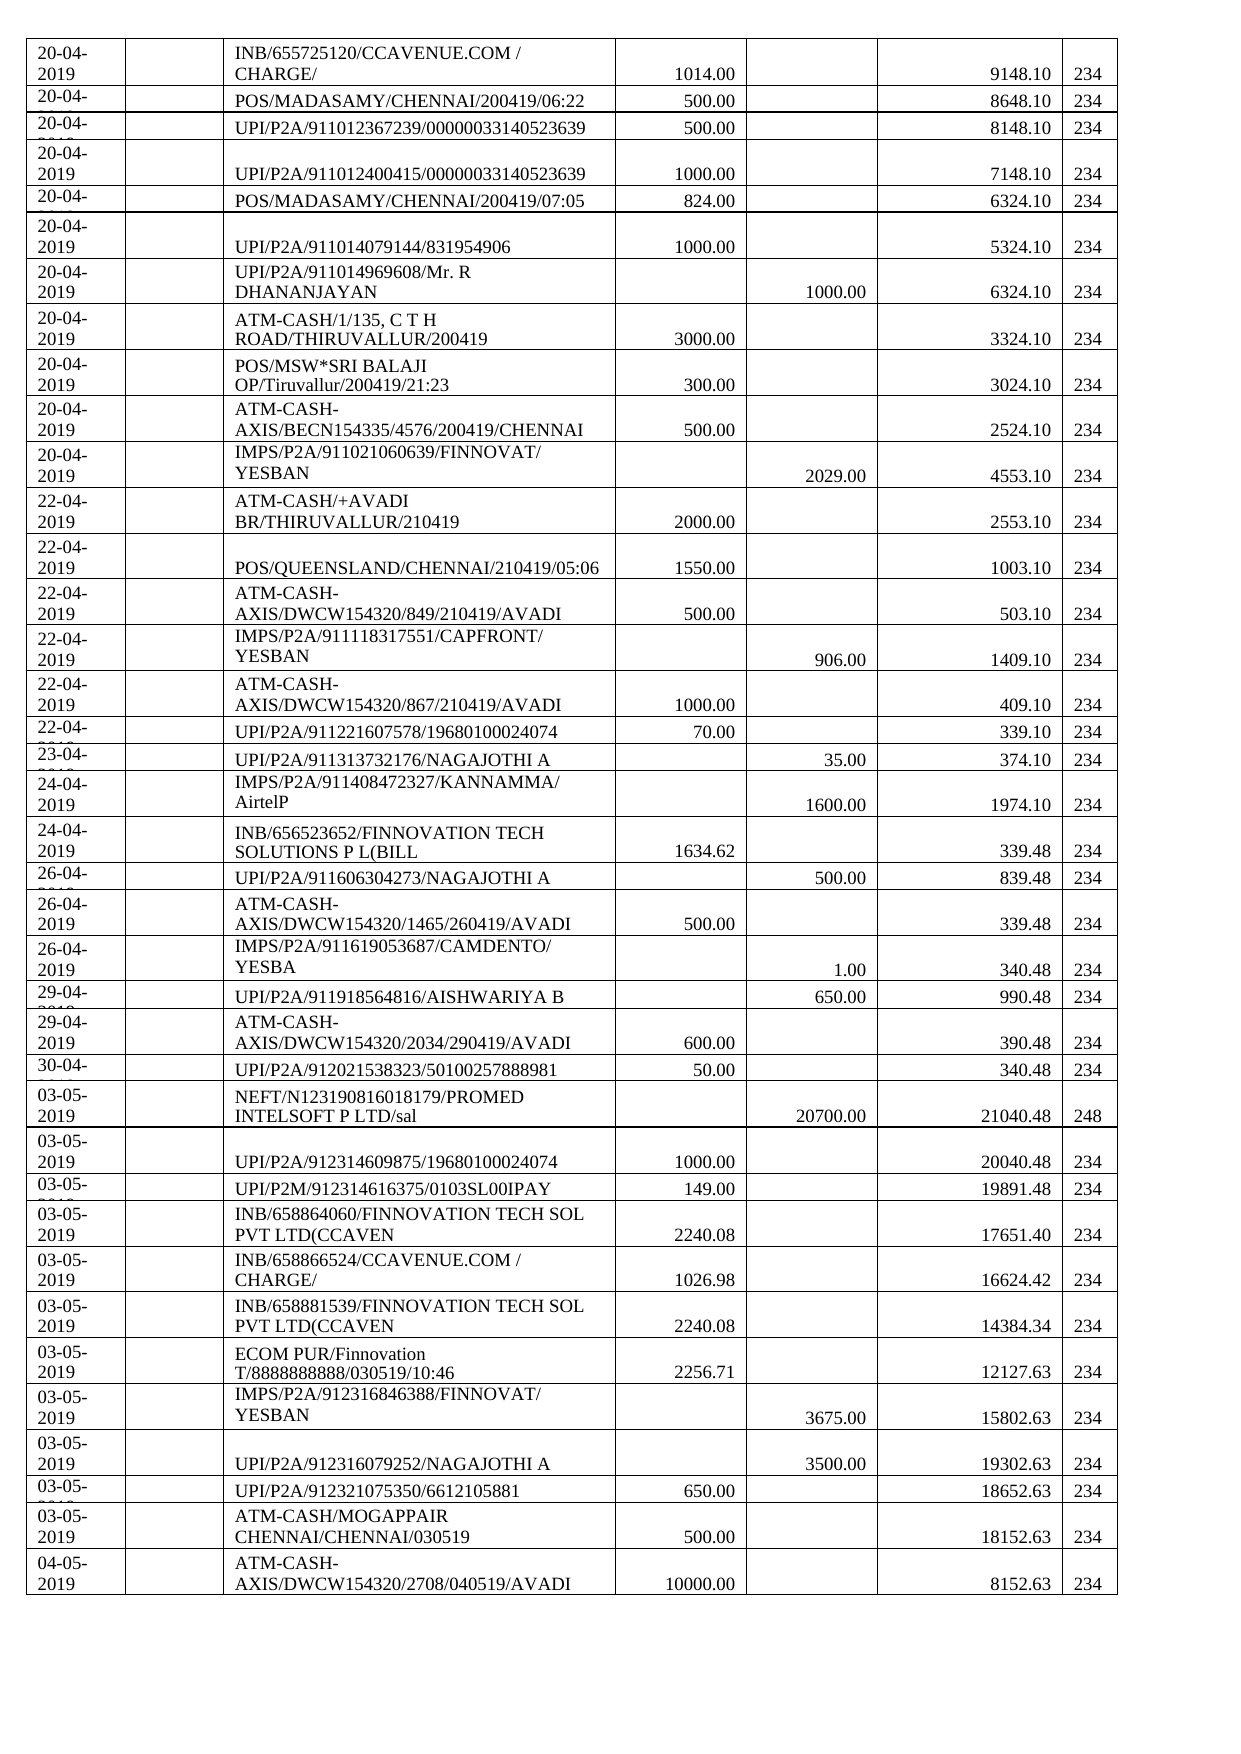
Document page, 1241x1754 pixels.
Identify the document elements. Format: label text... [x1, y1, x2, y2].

table_cell 03-05-2019 [27, 1247, 125, 1291]
table_cell POS/MSW*SRI BALAJI OP/Tiruvallur/200419/21:23 [224, 350, 615, 395]
table_cell 2029.00 [747, 442, 877, 487]
table_cell [126, 304, 223, 349]
table_cell 20-04-2019 [27, 186, 125, 211]
table_cell [126, 1292, 223, 1337]
table_cell [126, 863, 223, 889]
table_cell 500.00 [616, 579, 746, 624]
table_cell UPI/P2A/911014969608/Mr. R DHANANJAYAN [224, 259, 615, 303]
table_cell 20-04-2019 [27, 140, 125, 184]
table_cell 30-04-2019 [27, 1055, 125, 1080]
table_cell 26-04-2019 [27, 936, 125, 980]
table_cell 234 [1063, 1549, 1117, 1594]
table_cell [747, 579, 877, 624]
table_cell [126, 1503, 223, 1548]
table_cell 500.00 [616, 396, 746, 441]
table_cell 906.00 [747, 625, 877, 670]
table_cell ATM-CASH- AXIS/DWCW154320/867/210419/AVADI [224, 671, 615, 716]
table_cell 650.00 [747, 981, 877, 1008]
table_cell UPI/P2A/911014079144/831954906 [224, 213, 615, 257]
table_cell 234 [1063, 1247, 1117, 1291]
table_cell 234 [1063, 1174, 1117, 1199]
table_cell 3000.00 [616, 304, 746, 349]
table_cell 15802.63 [878, 1384, 1062, 1429]
table_cell 14384.34 [878, 1292, 1062, 1337]
table_cell [126, 890, 223, 935]
table_cell 20-04-2019 [27, 86, 125, 111]
table_cell ATM-CASH- AXIS/DWCW154320/2708/040519/AVADI [224, 1549, 615, 1594]
table_cell 29-04-2019 [27, 1009, 125, 1053]
table_cell 300.00 [616, 350, 746, 395]
table_cell [126, 442, 223, 487]
table_cell 03-05-2019 [27, 1503, 125, 1548]
table_cell [747, 817, 877, 862]
table_cell 5324.10 [878, 213, 1062, 257]
table_cell [616, 863, 746, 889]
table_cell [126, 488, 223, 533]
table_cell [747, 1476, 877, 1502]
table_cell [616, 981, 746, 1008]
table_cell 234 [1063, 1055, 1117, 1080]
table_cell UPI/P2A/911221607578/19680100024074 [224, 717, 615, 743]
table_cell ATM-CASH- AXIS/DWCW154320/849/210419/AVADI [224, 579, 615, 624]
table_cell 4553.10 [878, 442, 1062, 487]
table_header 234 [1063, 39, 1117, 84]
table_cell 234 [1063, 534, 1117, 578]
table_cell 234 [1063, 1201, 1117, 1246]
table_cell 234 [1063, 936, 1117, 980]
table_cell [747, 488, 877, 533]
table_cell 500.00 [616, 86, 746, 111]
table_cell 839.48 [878, 863, 1062, 889]
table_cell 22-04-2019 [27, 534, 125, 578]
table_cell INB/656523652/FINNOVATION TECH SOLUTIONS P L(BILL [224, 817, 615, 862]
table_cell 04-05-2019 [27, 1549, 125, 1594]
table_cell 248 [1063, 1081, 1117, 1126]
table_cell 234 [1063, 186, 1117, 211]
table_cell 70.00 [616, 717, 746, 743]
table_cell [747, 350, 877, 395]
table_cell POS/MADASAMY/CHENNAI/200419/06:22 [224, 86, 615, 111]
table_cell INB/658866524/CCAVENUE.COM / CHARGE/ [224, 1247, 615, 1291]
table_cell 234 [1063, 1430, 1117, 1475]
table_cell [616, 1384, 746, 1429]
table_cell 1026.98 [616, 1247, 746, 1291]
table_cell [747, 890, 877, 935]
table_cell 1409.10 [878, 625, 1062, 670]
table_cell 234 [1063, 442, 1117, 487]
table_cell [747, 113, 877, 138]
table_cell [126, 717, 223, 743]
table_cell 21040.48 [878, 1081, 1062, 1126]
table_cell 22-04-2019 [27, 717, 125, 743]
table_cell UPI/P2A/911606304273/NAGAJOTHI A [224, 863, 615, 889]
table_cell 10000.00 [616, 1549, 746, 1594]
table_cell 500.00 [616, 890, 746, 935]
table_cell UPI/P2A/911918564816/AISHWARIYA B [224, 981, 615, 1008]
table_cell 234 [1063, 817, 1117, 862]
table_cell 1550.00 [616, 534, 746, 578]
table_cell 18652.63 [878, 1476, 1062, 1502]
table_cell UPI/P2A/912021538323/50100257888981 [224, 1055, 615, 1080]
table_cell IMPS/P2A/911408472327/KANNAMMA/AirtelP a/IMPSTran [224, 771, 615, 816]
table_cell UPI/P2A/912321075350/6612105881 [224, 1476, 615, 1502]
table_cell [126, 1338, 223, 1383]
table_header 20-04-2019 [27, 39, 125, 84]
table_cell [126, 936, 223, 980]
table_cell 1000.00 [747, 259, 877, 303]
table_header 1014.00 [616, 39, 746, 84]
table_cell [616, 625, 746, 670]
table_cell UPI/P2A/911313732176/NAGAJOTHI A [224, 744, 615, 770]
table_cell INB/658881539/FINNOVATION TECH SOL PVT LTD(CCAVEN [224, 1292, 615, 1337]
table_cell [747, 186, 877, 211]
table_header [747, 39, 877, 84]
table_cell UPI/P2A/912314609875/19680100024074 [224, 1128, 615, 1172]
table_cell 409.10 [878, 671, 1062, 716]
table_cell [126, 140, 223, 184]
table_header [126, 39, 223, 84]
table_cell IMPS/P2A/911118317551/CAPFRONT/YESBAN KL/FUNDTRAN [224, 625, 615, 670]
table_cell 20-04-2019 [27, 350, 125, 395]
table_cell [126, 396, 223, 441]
table_cell 03-05-2019 [27, 1292, 125, 1337]
table_cell [747, 1549, 877, 1594]
table_header 9148.10 [878, 39, 1062, 84]
table_cell [126, 625, 223, 670]
table_cell 234 [1063, 1338, 1117, 1383]
table_cell 1000.00 [616, 1128, 746, 1172]
table_cell [747, 1055, 877, 1080]
table_cell [126, 86, 223, 111]
table_cell 8648.10 [878, 86, 1062, 111]
table_cell 500.00 [616, 1503, 746, 1548]
table_cell 20-04-2019 [27, 213, 125, 257]
table_cell 234 [1063, 1009, 1117, 1053]
table_cell [747, 1128, 877, 1172]
table_cell 2256.71 [616, 1338, 746, 1383]
table_cell [126, 981, 223, 1008]
table_cell 234 [1063, 981, 1117, 1008]
table_cell [126, 1549, 223, 1594]
table_cell 600.00 [616, 1009, 746, 1053]
table_cell [747, 396, 877, 441]
table_cell 234 [1063, 113, 1117, 138]
table_cell UPI/P2M/912314616375/0103SL00IPAY [224, 1174, 615, 1199]
table_cell [126, 579, 223, 624]
table_header INB/655725120/CCAVENUE.COM / CHARGE/ [224, 39, 615, 84]
table_cell 1000.00 [616, 140, 746, 184]
table_cell [747, 1292, 877, 1337]
table_cell 20-04-2019 [27, 442, 125, 487]
table_cell 234 [1063, 671, 1117, 716]
table_cell [126, 186, 223, 211]
table_cell [616, 1430, 746, 1475]
table_cell 234 [1063, 625, 1117, 670]
table_cell 234 [1063, 1128, 1117, 1172]
table_cell INB/658864060/FINNOVATION TECH SOL PVT LTD(CCAVEN [224, 1201, 615, 1246]
table_cell 340.48 [878, 936, 1062, 980]
table_cell [126, 1081, 223, 1126]
table_cell 234 [1063, 1503, 1117, 1548]
table_cell [126, 771, 223, 816]
table_cell [126, 1055, 223, 1080]
table_cell 824.00 [616, 186, 746, 211]
table_cell 234 [1063, 213, 1117, 257]
table_cell 19302.63 [878, 1430, 1062, 1475]
table_cell [126, 817, 223, 862]
table_cell 1000.00 [616, 671, 746, 716]
table_cell 26-04-2019 [27, 890, 125, 935]
table_cell [616, 744, 746, 770]
table_cell [126, 1430, 223, 1475]
table_cell 20-04-2019 [27, 304, 125, 349]
table_cell [747, 671, 877, 716]
table_cell 234 [1063, 717, 1117, 743]
table_cell 234 [1063, 1384, 1117, 1429]
table_cell [747, 717, 877, 743]
table_cell 20-04-2019 [27, 396, 125, 441]
table_cell UPI/P2A/911012367239/00000033140523639 [224, 113, 615, 138]
table_cell 234 [1063, 863, 1117, 889]
table_cell [126, 1247, 223, 1291]
table_cell [126, 1174, 223, 1199]
table_cell [747, 1009, 877, 1053]
table_cell 234 [1063, 488, 1117, 533]
table_cell ATM-CASH- AXIS/BECN154335/4576/200419/CHENNAI [224, 396, 615, 441]
table_cell [126, 534, 223, 578]
table_cell 2553.10 [878, 488, 1062, 533]
table_cell [747, 534, 877, 578]
table_cell [126, 113, 223, 138]
table_cell 234 [1063, 140, 1117, 184]
table_cell [126, 1201, 223, 1246]
table_cell 7148.10 [878, 140, 1062, 184]
table_cell 374.10 [878, 744, 1062, 770]
table_cell 1600.00 [747, 771, 877, 816]
table_cell 20040.48 [878, 1128, 1062, 1172]
table_cell IMPS/P2A/912316846388/FINNOVAT/YESBAN KL/Disbursa [224, 1384, 615, 1429]
table_cell 234 [1063, 771, 1117, 816]
table_cell 2524.10 [878, 396, 1062, 441]
table_cell 234 [1063, 579, 1117, 624]
table_cell 22-04-2019 [27, 488, 125, 533]
table_cell 234 [1063, 744, 1117, 770]
table_cell 24-04-2019 [27, 771, 125, 816]
table_cell 03-05-2019 [27, 1430, 125, 1475]
table_cell 03-05-2019 [27, 1338, 125, 1383]
table_cell ATM-CASH- AXIS/DWCW154320/1465/260419/AVADI [224, 890, 615, 935]
table_cell 2240.08 [616, 1292, 746, 1337]
table_cell 234 [1063, 396, 1117, 441]
table_cell [126, 1384, 223, 1429]
table_cell ATM-CASH/+AVADI BR/THIRUVALLUR/210419 [224, 488, 615, 533]
table_cell 8152.63 [878, 1549, 1062, 1594]
table_cell 1000.00 [616, 213, 746, 257]
table_cell 03-05-2019 [27, 1201, 125, 1246]
table_cell 12127.63 [878, 1338, 1062, 1383]
table_cell 2000.00 [616, 488, 746, 533]
table_cell 3675.00 [747, 1384, 877, 1429]
table_cell 3024.10 [878, 350, 1062, 395]
table_cell [747, 140, 877, 184]
table_cell 24-04-2019 [27, 817, 125, 862]
table_cell 339.48 [878, 817, 1062, 862]
table_cell 340.48 [878, 1055, 1062, 1080]
table_cell [126, 1009, 223, 1053]
table_cell [747, 1338, 877, 1383]
table_cell 6324.10 [878, 259, 1062, 303]
table_cell [747, 1247, 877, 1291]
table_cell 234 [1063, 259, 1117, 303]
table_cell 19891.48 [878, 1174, 1062, 1199]
table_cell [616, 259, 746, 303]
table_cell 18152.63 [878, 1503, 1062, 1548]
table_cell [616, 936, 746, 980]
table_cell [747, 1503, 877, 1548]
table_cell [747, 1201, 877, 1246]
table_cell [126, 671, 223, 716]
table_cell 234 [1063, 890, 1117, 935]
table_cell 8148.10 [878, 113, 1062, 138]
table_cell 234 [1063, 1476, 1117, 1502]
table_cell 03-05-2019 [27, 1174, 125, 1199]
table_cell 3324.10 [878, 304, 1062, 349]
table_cell [747, 86, 877, 111]
table_cell 1003.10 [878, 534, 1062, 578]
table_cell 03-05-2019 [27, 1476, 125, 1502]
table_cell 234 [1063, 86, 1117, 111]
table_cell 22-04-2019 [27, 625, 125, 670]
table_cell 20-04-2019 [27, 113, 125, 138]
table_cell [747, 304, 877, 349]
table_cell [126, 744, 223, 770]
table_cell 234 [1063, 1292, 1117, 1337]
table_cell [126, 350, 223, 395]
table_cell 390.48 [878, 1009, 1062, 1053]
table_cell 03-05-2019 [27, 1081, 125, 1126]
table_cell 23-04-2019 [27, 744, 125, 770]
table_cell 2240.08 [616, 1201, 746, 1246]
table_cell 03-05-2019 [27, 1128, 125, 1172]
table_cell 22-04-2019 [27, 671, 125, 716]
table_cell 339.48 [878, 890, 1062, 935]
table_cell 149.00 [616, 1174, 746, 1199]
table_cell [747, 1174, 877, 1199]
table_cell [126, 213, 223, 257]
table_cell 3500.00 [747, 1430, 877, 1475]
table_cell [616, 442, 746, 487]
table_cell ATM-CASH/1/135, C T H ROAD/THIRUVALLUR/200419 [224, 304, 615, 349]
table_cell 6324.10 [878, 186, 1062, 211]
table_cell IMPS/P2A/911619053687/CAMDENTO/YESBA NKL/ZestMone [224, 936, 615, 980]
table_cell 500.00 [616, 113, 746, 138]
table_cell ECOM PUR/Finnovation T/8888888888/030519/10:46 [224, 1338, 615, 1383]
table_cell [126, 1476, 223, 1502]
table_cell 20700.00 [747, 1081, 877, 1126]
table_cell 500.00 [747, 863, 877, 889]
table_cell UPI/P2A/911012400415/00000033140523639 [224, 140, 615, 184]
table_cell 26-04-2019 [27, 863, 125, 889]
table_cell UPI/P2A/912316079252/NAGAJOTHI A [224, 1430, 615, 1475]
table_cell 1634.62 [616, 817, 746, 862]
table_cell 29-04-2019 [27, 981, 125, 1008]
table_cell 50.00 [616, 1055, 746, 1080]
table_cell 1974.10 [878, 771, 1062, 816]
table_cell 35.00 [747, 744, 877, 770]
table_cell POS/MADASAMY/CHENNAI/200419/07:05 [224, 186, 615, 211]
table_cell 03-05-2019 [27, 1384, 125, 1429]
table_cell 22-04-2019 [27, 579, 125, 624]
table_cell [747, 213, 877, 257]
table_cell [616, 1081, 746, 1126]
table_cell 503.10 [878, 579, 1062, 624]
table_cell [126, 1128, 223, 1172]
table_cell 234 [1063, 304, 1117, 349]
table_cell ATM-CASH- AXIS/DWCW154320/2034/290419/AVADI [224, 1009, 615, 1053]
table_cell NEFT/N123190816018179/PROMED INTELSOFT P LTD/sal [224, 1081, 615, 1126]
table_cell 20-04-2019 [27, 259, 125, 303]
table_cell [126, 259, 223, 303]
table_cell 1.00 [747, 936, 877, 980]
table_cell [616, 771, 746, 816]
table_cell 650.00 [616, 1476, 746, 1502]
table_cell IMPS/P2A/911021060639/FINNOVAT/YESBAN KL/Disbursa [224, 442, 615, 487]
table_cell 234 [1063, 350, 1117, 395]
table_cell 339.10 [878, 717, 1062, 743]
table_cell POS/QUEENSLAND/CHENNAI/210419/05:06 [224, 534, 615, 578]
table_cell ATM-CASH/MOGAPPAIR CHENNAI/CHENNAI/030519 [224, 1503, 615, 1548]
table_cell 17651.40 [878, 1201, 1062, 1246]
table_cell 990.48 [878, 981, 1062, 1008]
table_cell 16624.42 [878, 1247, 1062, 1291]
